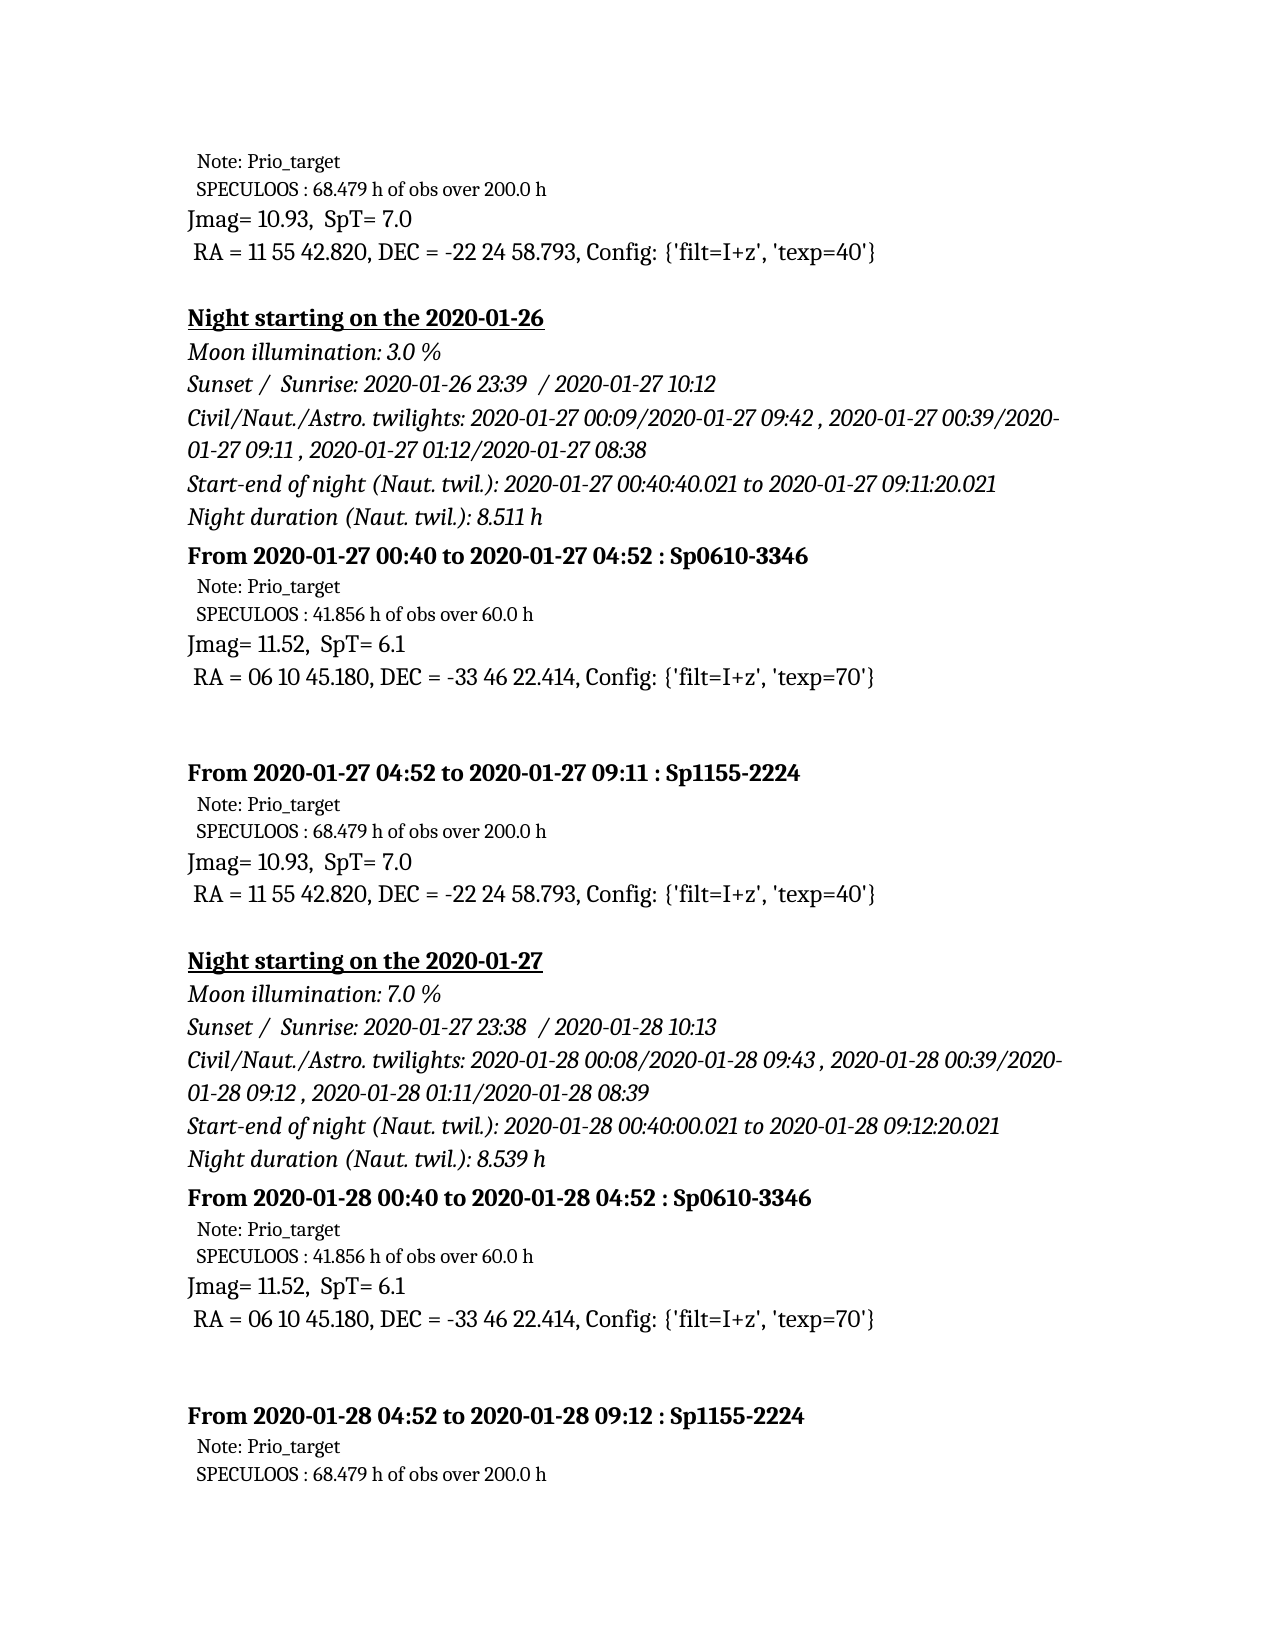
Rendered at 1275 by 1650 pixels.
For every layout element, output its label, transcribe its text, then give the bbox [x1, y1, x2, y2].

text RA = 11 55 42.820, DEC = -22 24 58.793, Config: {'filt=I+z', 'texp=40'} [187, 880, 1087, 909]
text Night duration (Naut. twil.): 8.539 h [187, 1145, 1087, 1174]
text SPECULOOS : 41.856 h of obs over 60.0 h [187, 1245, 1087, 1269]
text Sunset / Sunrise: 2020-01-27 23:38 / 2020-01-28 10:13 [187, 1013, 1087, 1042]
text SPECULOOS : 41.856 h of obs over 60.0 h [187, 602, 1087, 626]
text Night starting on the 2020-01-27 [187, 947, 1087, 976]
text SPECULOOS : 68.479 h of obs over 200.0 h [187, 820, 1087, 844]
text Jmag= 11.52, SpT= 6.1 [187, 630, 1087, 658]
text Moon illumination: 3.0 % [187, 337, 1087, 366]
text Note: Prio_target [187, 1435, 1087, 1459]
text From 2020-01-28 00:40 to 2020-01-28 04:52 : Sp0610-3346 [187, 1184, 1087, 1213]
text Moon illumination: 7.0 % [187, 980, 1087, 1008]
text Note: Prio_target [187, 1217, 1087, 1241]
text SPECULOOS : 68.479 h of obs over 200.0 h [187, 1462, 1087, 1486]
text Note: Prio_target [187, 792, 1087, 816]
text From 2020-01-28 04:52 to 2020-01-28 09:12 : Sp1155-2224 [187, 1402, 1087, 1431]
text Note: Prio_target [187, 150, 1087, 174]
text From 2020-01-27 04:52 to 2020-01-27 09:11 : Sp1155-2224 [187, 759, 1087, 788]
text RA = 11 55 42.820, DEC = -22 24 58.793, Config: {'filt=I+z', 'texp=40'} [187, 238, 1087, 267]
text Sunset / Sunrise: 2020-01-26 23:39 / 2020-01-27 10:12 [187, 370, 1087, 399]
text Start-end of night (Naut. twil.): 2020-01-28 00:40:00.021 to 2020-01-28 09:12:20.021 [187, 1112, 1087, 1141]
text RA = 06 10 45.180, DEC = -33 46 22.414, Config: {'filt=I+z', 'texp=70'} [187, 663, 1087, 692]
text Start-end of night (Naut. twil.): 2020-01-27 00:40:40.021 to 2020-01-27 09:11:20.021 [187, 469, 1087, 498]
text Jmag= 10.93, SpT= 7.0 [187, 205, 1087, 234]
text Jmag= 11.52, SpT= 6.1 [187, 1272, 1087, 1301]
text Night starting on the 2020-01-26 [187, 304, 1087, 333]
text RA = 06 10 45.180, DEC = -33 46 22.414, Config: {'filt=I+z', 'texp=70'} [187, 1305, 1087, 1334]
text Civil/Naut./Astro. twilights: 2020-01-28 00:08/2020-01-28 09:43 , 2020-01-28 00:39/2020-01-28 09:12 , 2020-01-28 01:11/2020-01-28 08:39 [187, 1046, 1087, 1108]
text From 2020-01-27 00:40 to 2020-01-27 04:52 : Sp0610-3346 [187, 542, 1087, 571]
text Note: Prio_target [187, 575, 1087, 599]
text Jmag= 10.93, SpT= 7.0 [187, 847, 1087, 876]
text SPECULOOS : 68.479 h of obs over 200.0 h [187, 177, 1087, 201]
text Civil/Naut./Astro. twilights: 2020-01-27 00:09/2020-01-27 09:42 , 2020-01-27 00:39/2020-01-27 09:11 , 2020-01-27 01:12/2020-01-27 08:38 [187, 403, 1087, 465]
text Night duration (Naut. twil.): 8.511 h [187, 502, 1087, 531]
